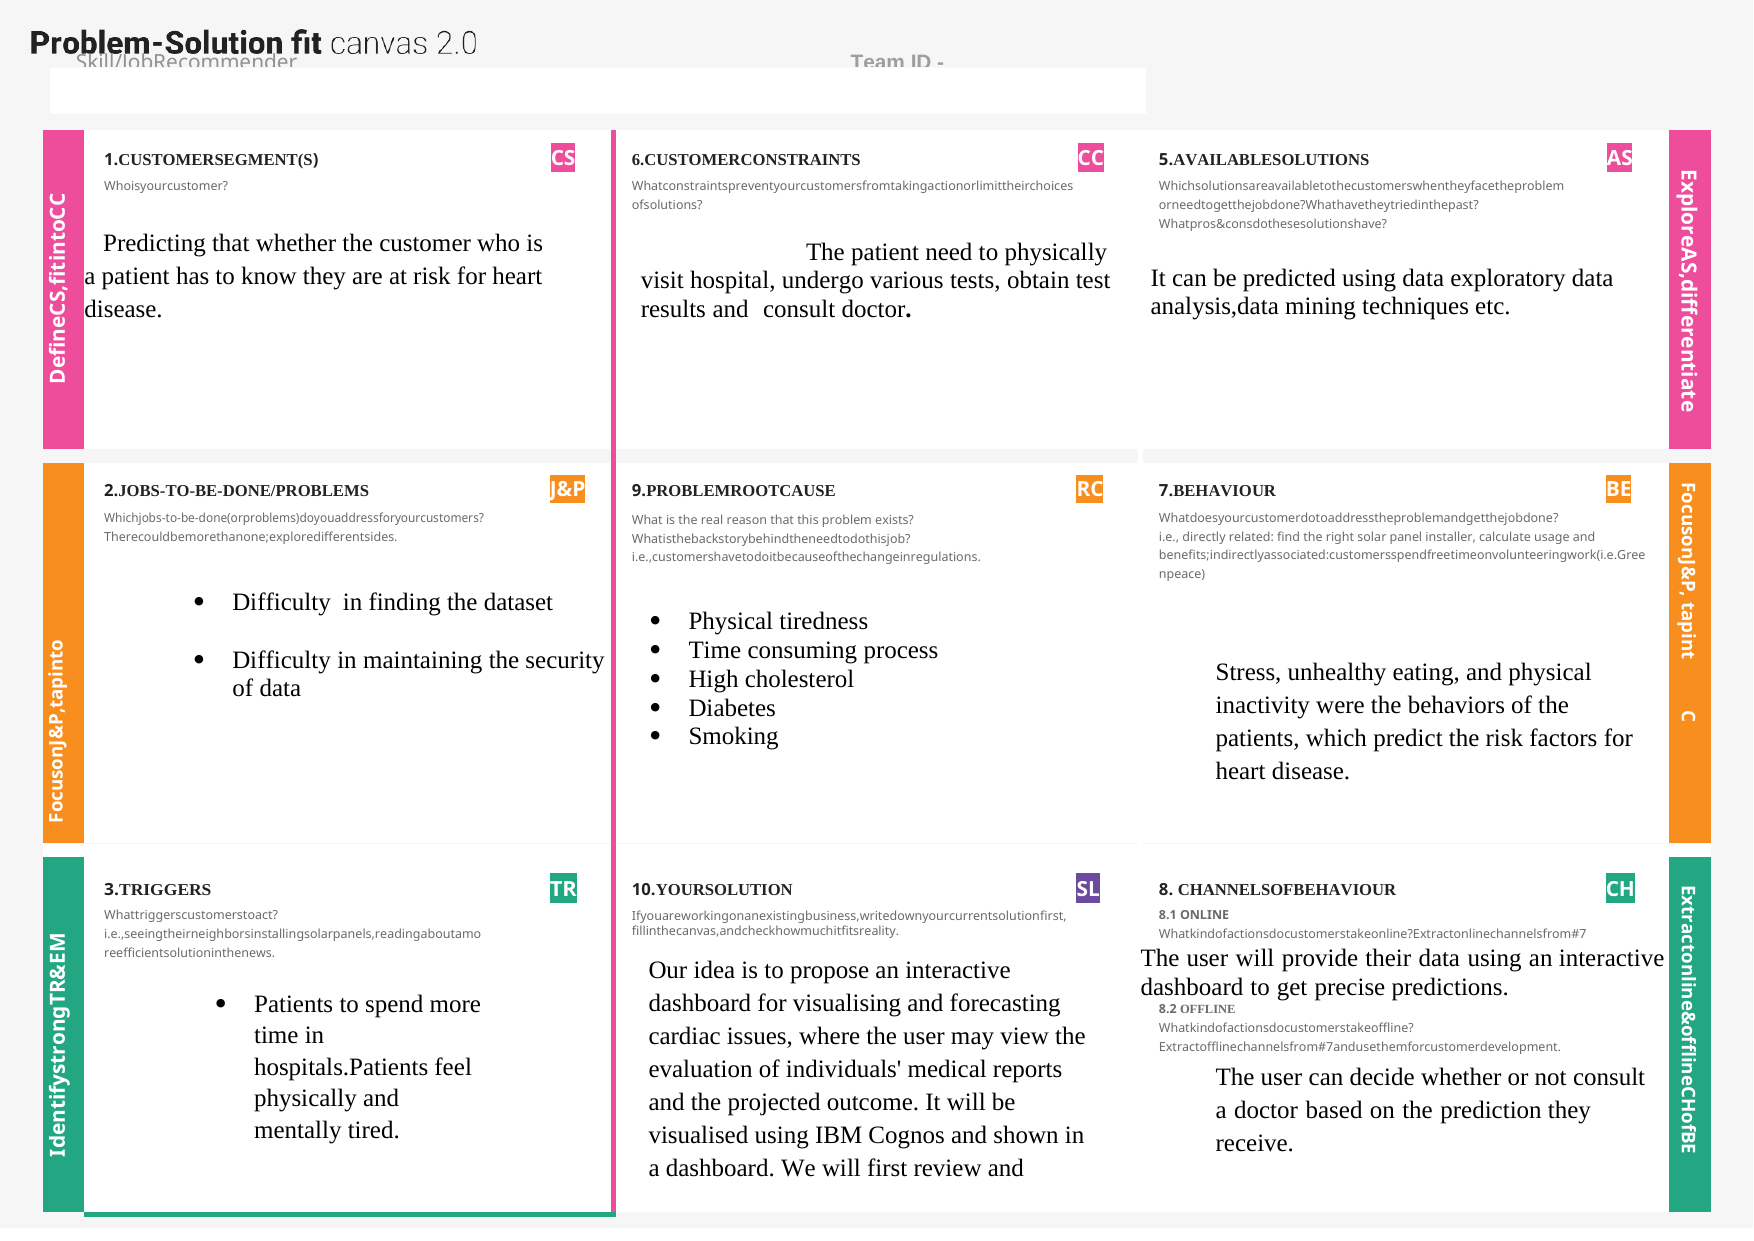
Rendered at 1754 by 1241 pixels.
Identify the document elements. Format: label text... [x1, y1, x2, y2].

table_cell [1140, 857, 1669, 1212]
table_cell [1669, 857, 1711, 1212]
table_cell 9.PROBLEMROOTCAUSE RC What is the real reason that this problem exists?Whatisthebackstorybehindtheneedtodothisjob? i.e.,customershavetodoitbecauseofthechangeinregulations. Physical tiredness Time consuming process High cholesterol Diabetes Smoking [616, 463, 1138, 843]
picture [31, 29, 476, 54]
table_header ExploreAS,differentiate [1669, 130, 1711, 449]
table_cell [616, 857, 1140, 1212]
table_header DeﬁneCS,ﬁtintoCC [43, 130, 84, 449]
table_cell 2.JOBS-TO-BE-DONE/PROBLEMS J&P Whichjobs-to-be-done(orproblems)doyouaddressforyourcustomers?Therecouldbemorethanone;exploredifferentsides. Difficulty in finding the dataset Difficulty in maintaining the security of data [84, 463, 611, 843]
table_cell FocusonJ&P,tapinto [43, 463, 84, 843]
table_cell 3.TRIGGERS TR Whattriggerscustomerstoact?i.e.,seeingtheirneighborsinstallingsolarpanels,readingaboutamoreefﬁcientsolutioninthenews. Patients to spend more time in hospitals.Patients feel physically and mentally tired. [84, 857, 611, 1212]
table_cell 7.BEHAVIOUR BE Whatdoesyourcustomerdotoaddresstheproblemandgetthejobdone? i.e., directly related: ﬁnd the right solar panel installer, calculate usage and beneﬁts;indirectlyassociated:customersspendfreetimeonvolunteeringwork(i.e.Greenpeace) Stress, unhealthy eating, and physical inactivity were the behaviors of the patients, which predict the risk factors for heart disease. [1143, 463, 1669, 843]
table_header 6.CUSTOMERCONSTRAINTS CC Whatconstraintspreventyourcustomersfromtakingactionorlimittheirchoices ofsolutions? The patient need to physically visit hospital, undergo various tests, obtain test results and consult doctor. [616, 130, 1138, 449]
table_cell FocusonJ&P, tapint C [1669, 463, 1711, 843]
table_header 1.CUSTOMERSEGMENT(S) CS Whoisyourcustomer? Predicting that whether the customer who is a patient has to know they are at risk for heart disease. [84, 130, 611, 449]
table_header 5.AVAILABLESOLUTIONS AS Whichsolutionsareavailabletothecustomerswhentheyfacetheproblem orneedtogetthejobdone?Whathavetheytriedinthepast?Whatpros&consdothesesolutionshave? It can be predicted using data exploratory data analysis,data mining techniques etc. [1143, 130, 1669, 449]
table_cell IdentifystrongTR&EM [43, 857, 84, 1212]
